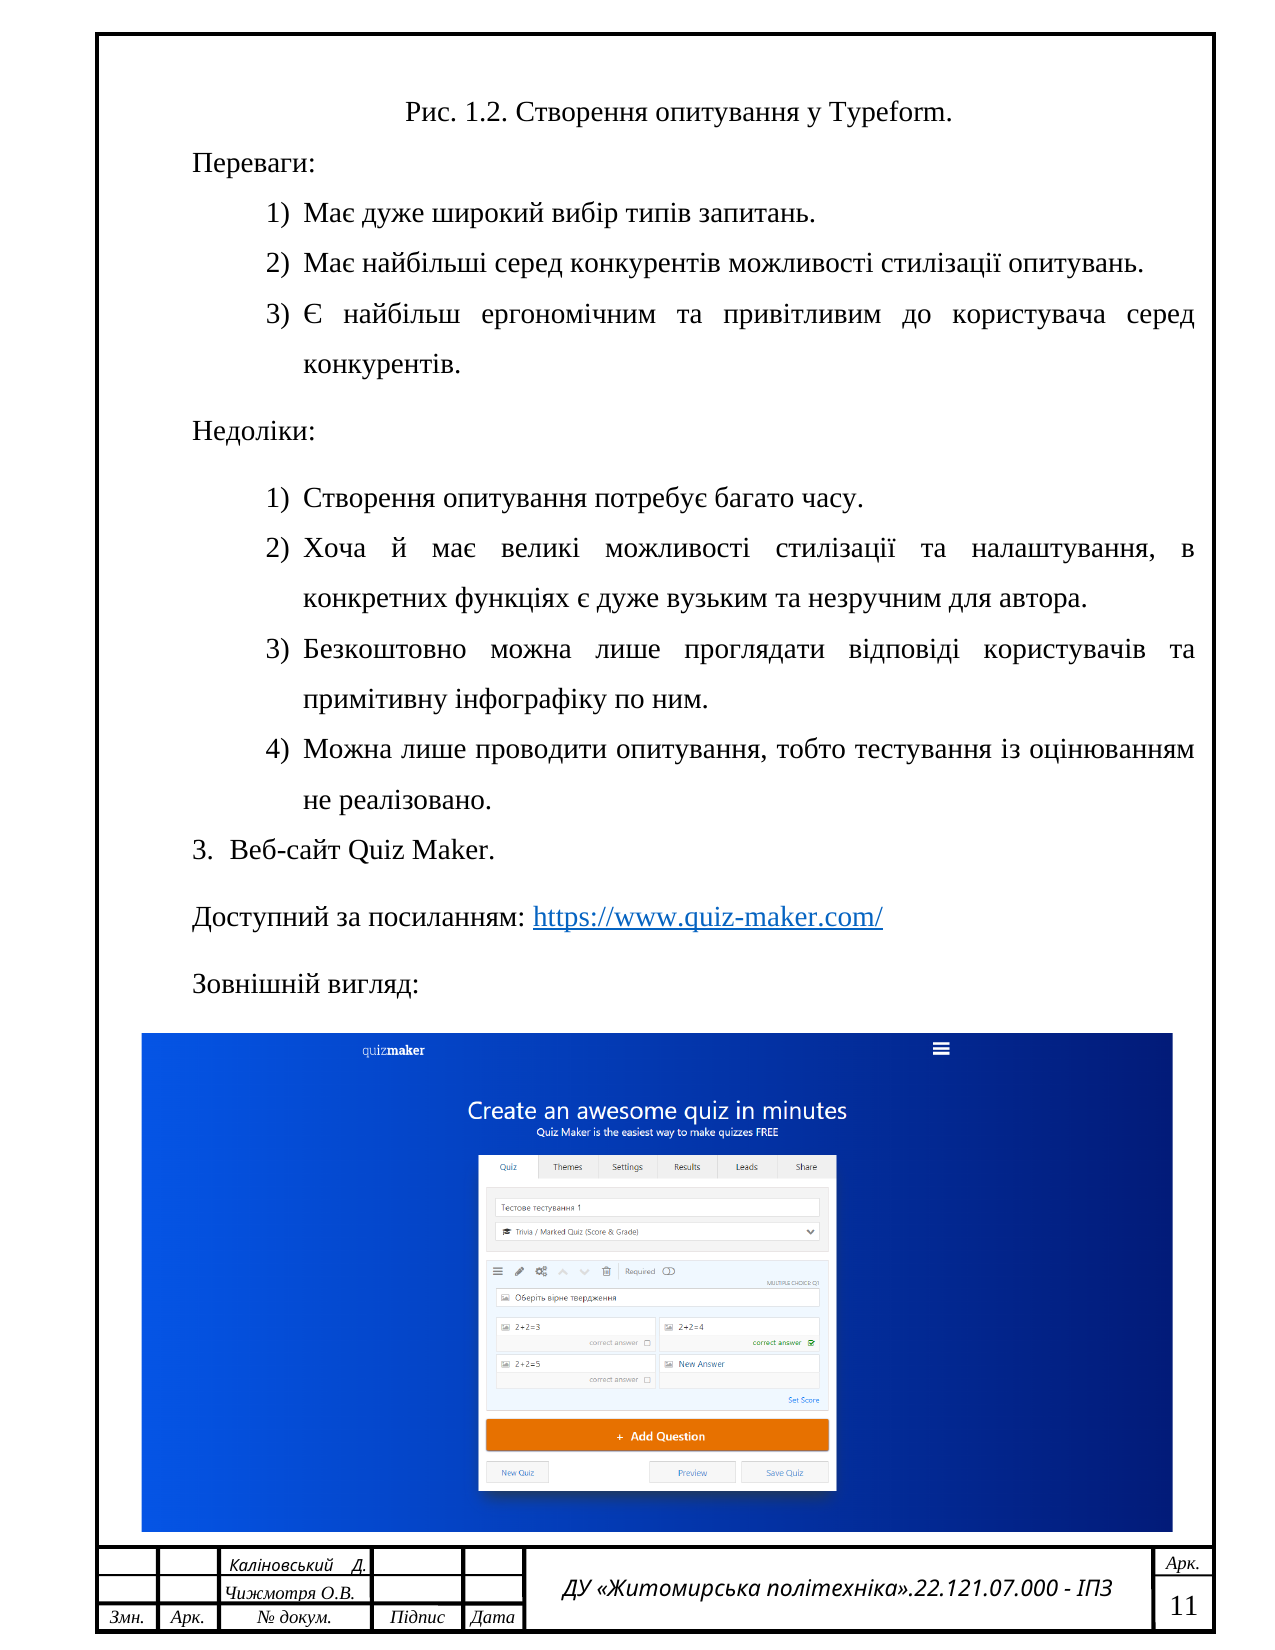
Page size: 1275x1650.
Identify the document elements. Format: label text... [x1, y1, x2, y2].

list Веб-сайт Quiz Maker. [192, 832, 1196, 866]
list Має найбільші серед конкурентів можливості стилізації опитувань. [266, 245, 1196, 279]
list Створення опитування потребує багато часу. [265, 480, 1196, 513]
list Є найбільш ергономічним та привітливим до користувача серед конкурентів. [266, 296, 1196, 379]
text Недоліки: [192, 413, 1196, 447]
list Безкоштовно можна лише проглядати відповіді користувачів та примітивну інфографіку по ним. [265, 631, 1196, 715]
list Можна лише проводити опитування, тобто тестування із оцінюванням не реалізовано. [265, 732, 1196, 815]
text Доступний за посиланням: https://www.quiz-maker.com/ [118, 899, 1196, 933]
list Має дуже широкий вибір типів запитань. [266, 195, 1196, 229]
list Рис. 1.2. Створення опитування у Typeform. [162, 94, 1196, 128]
picture [141, 1033, 1173, 1532]
list Хоча й має великі можливості стилізації та налаштування, в конкретних функціях є дуже вузьким та незручним для автора. [265, 530, 1196, 614]
list Переваги: [162, 145, 1196, 178]
text Зовнішній вигляд: [118, 966, 1196, 1000]
